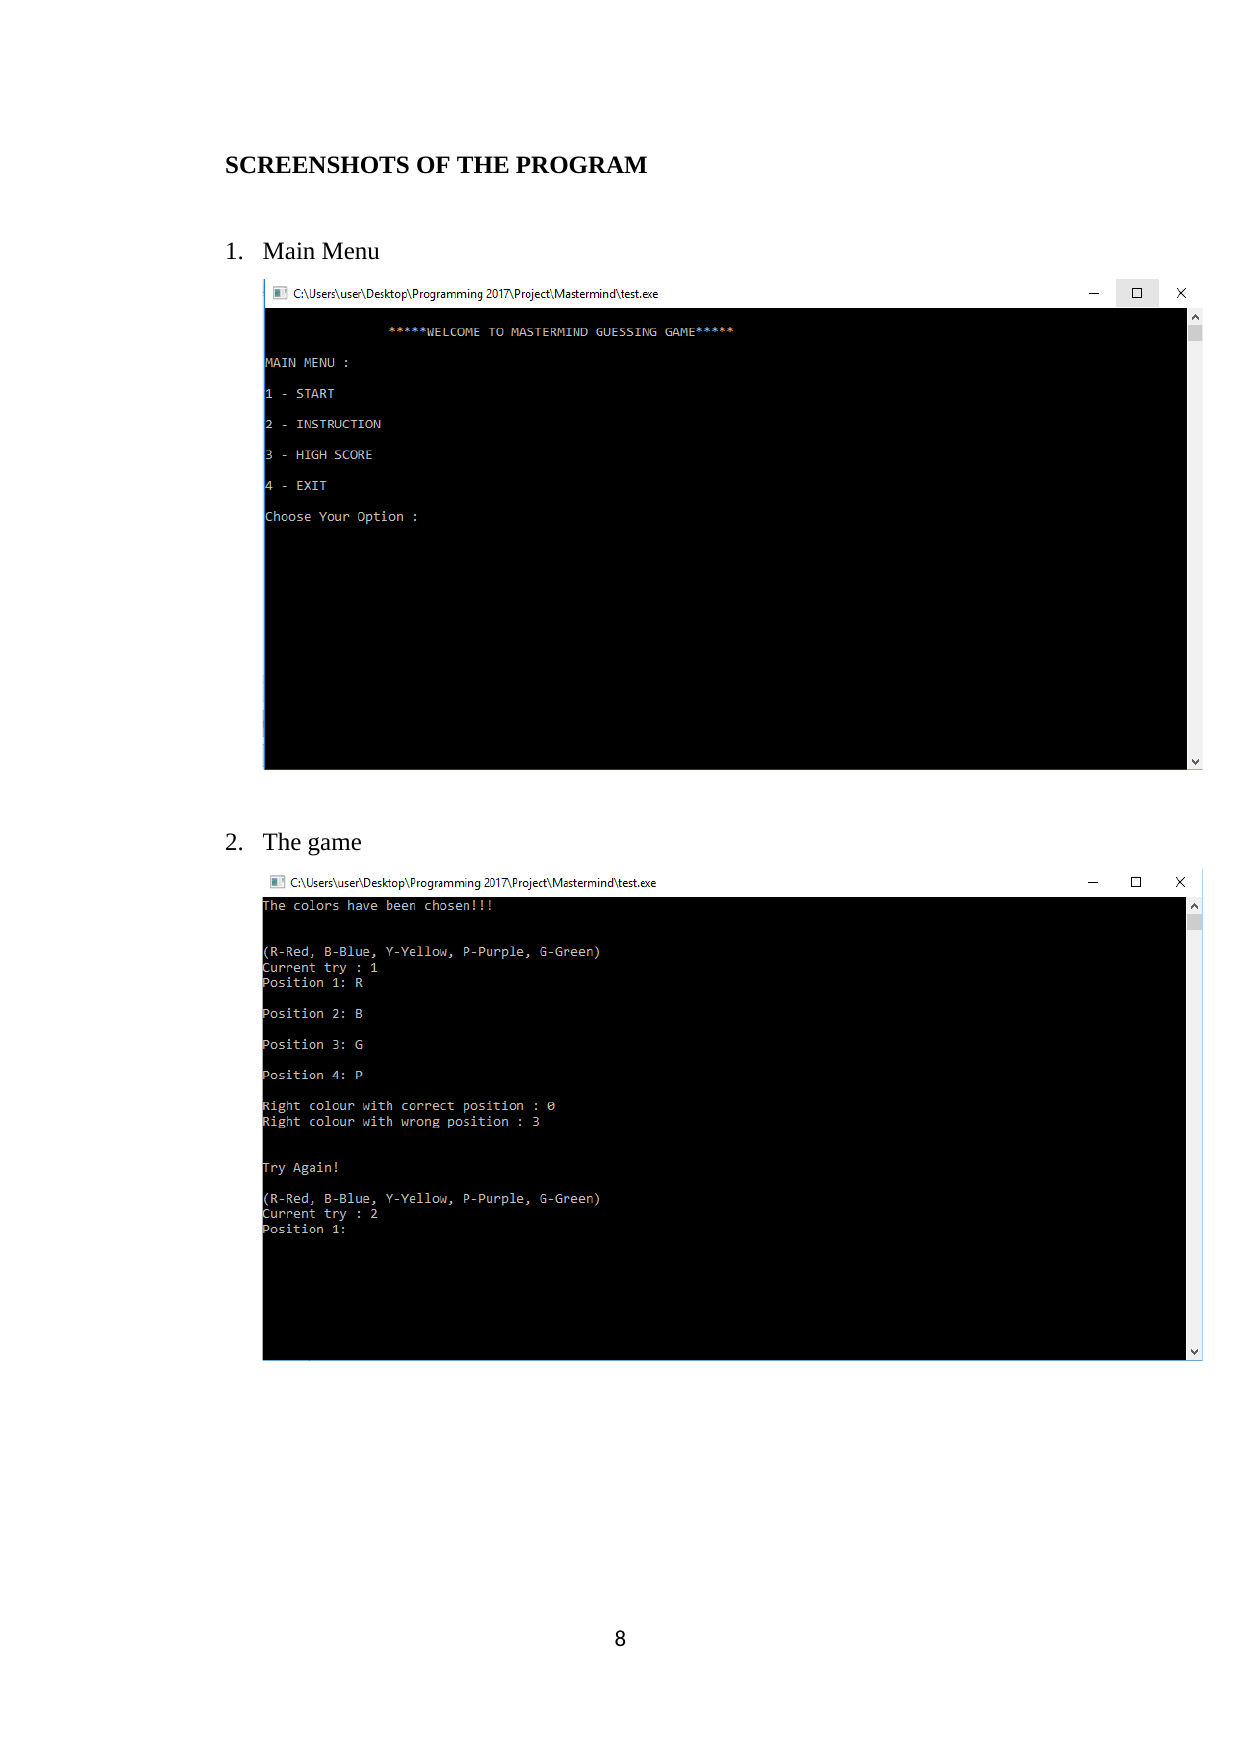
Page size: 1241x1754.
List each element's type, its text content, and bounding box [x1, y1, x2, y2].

list Main Menu [225, 236, 1090, 265]
picture [262, 869, 1203, 1361]
picture [262, 279, 1203, 770]
list The game [225, 827, 1090, 855]
list SCREENSHOTS OF THE PROGRAM [225, 150, 1090, 179]
